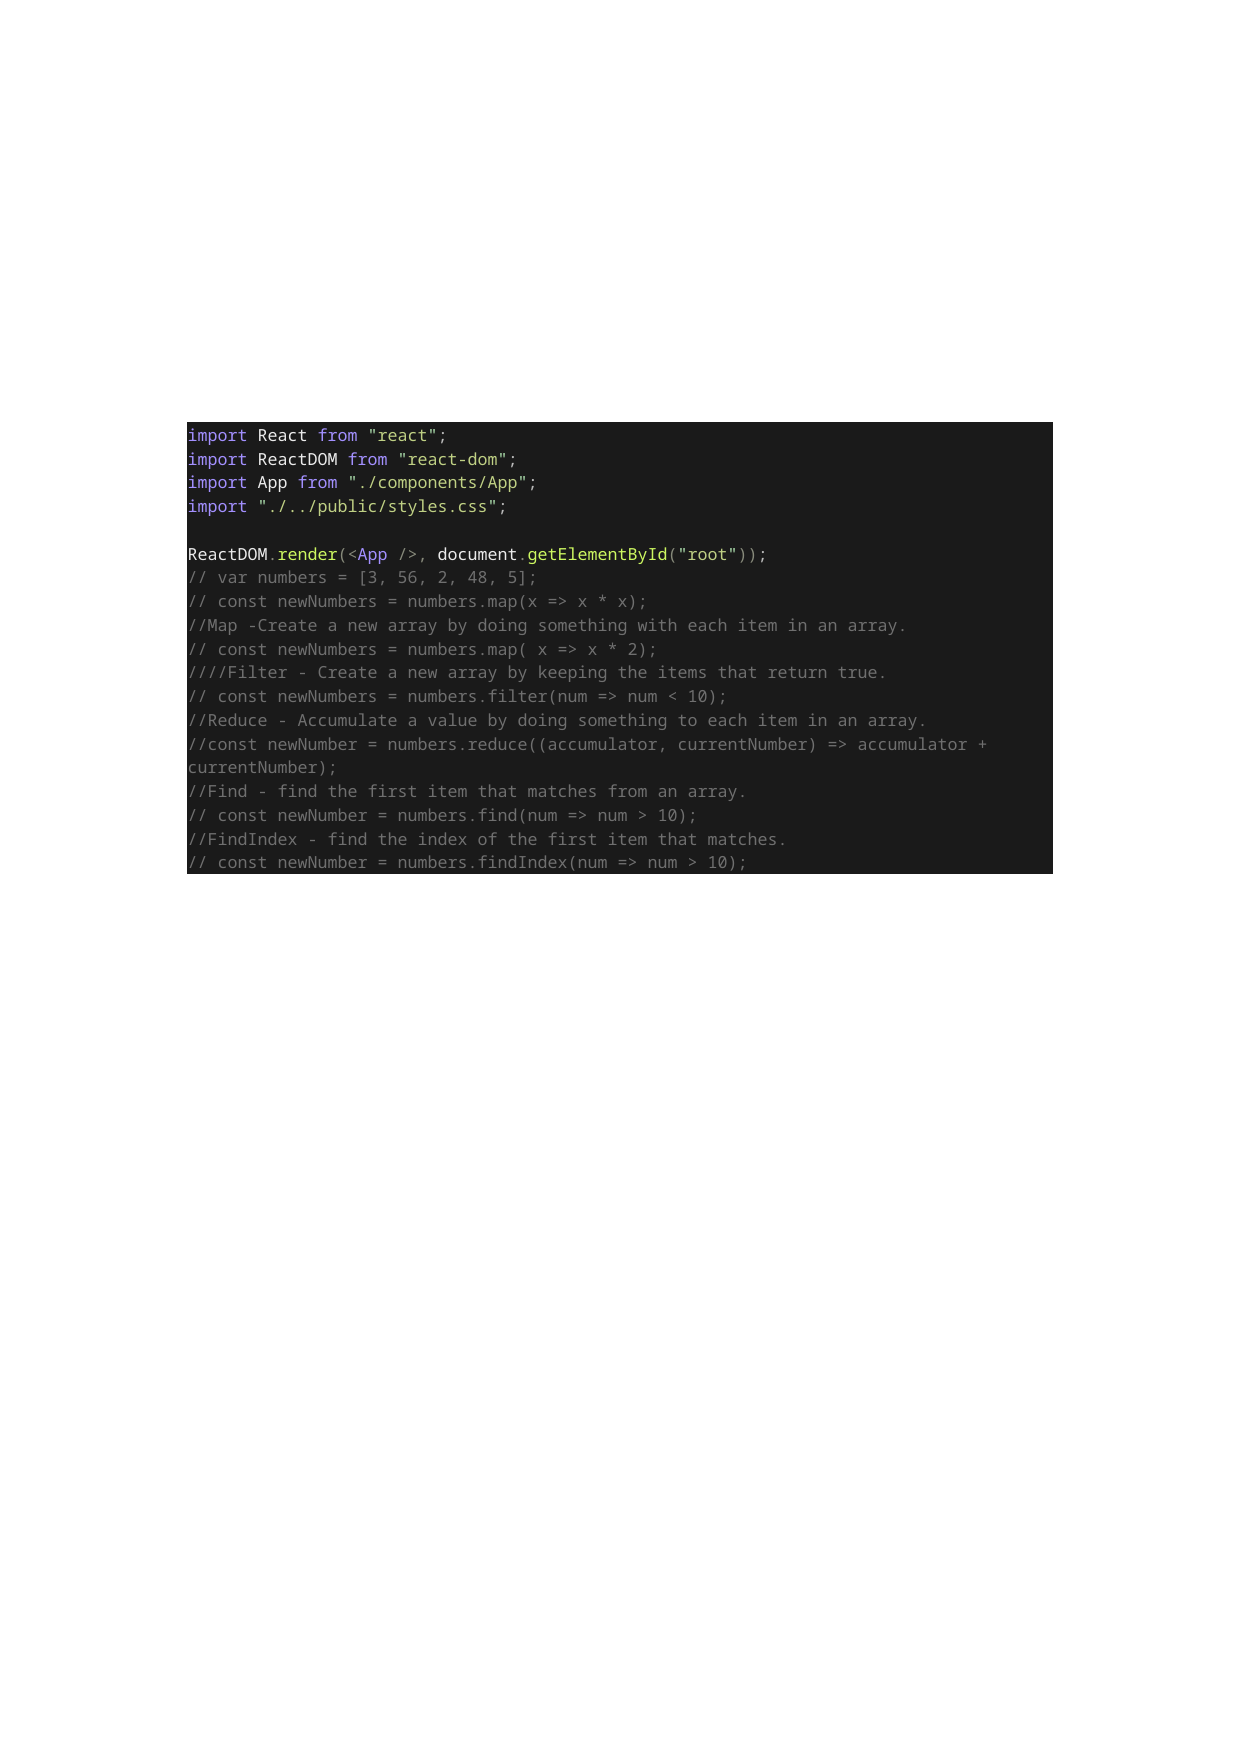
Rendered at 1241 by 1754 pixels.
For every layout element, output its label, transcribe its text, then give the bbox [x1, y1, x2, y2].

text // const newNumbers = numbers.map( x => x * 2); [187, 636, 1053, 660]
text import ReactDOM from "react-dom"; [187, 446, 1053, 470]
text // const newNumbers = numbers.map(x => x * x); [187, 589, 1053, 612]
text import "./../public/styles.css"; [187, 494, 1053, 517]
text //Find - find the first item that matches from an array. [187, 779, 1053, 802]
text import React from "react"; [187, 422, 1053, 446]
text //Map -Create a new array by doing something with each item in an array. [187, 612, 1053, 636]
text //const newNumber = numbers.reduce((accumulator, currentNumber) => accumulator + currentNumber); [187, 731, 1053, 779]
text //FindIndex - find the index of the first item that matches. [187, 826, 1053, 850]
text ReactDOM.render(<App />, document.getElementById("root")); [187, 541, 1053, 565]
text //Reduce - Accumulate a value by doing something to each item in an array. [187, 707, 1053, 731]
text // const newNumbers = numbers.filter(num => num < 10); [187, 684, 1053, 707]
text ////Filter - Create a new array by keeping the items that return true. [187, 660, 1053, 684]
text // const newNumber = numbers.find(num => num > 10); [187, 802, 1053, 826]
text // const newNumber = numbers.findIndex(num => num > 10); [187, 850, 1053, 874]
text import App from "./components/App"; [187, 470, 1053, 494]
text // var numbers = [3, 56, 2, 48, 5]; [187, 565, 1053, 589]
